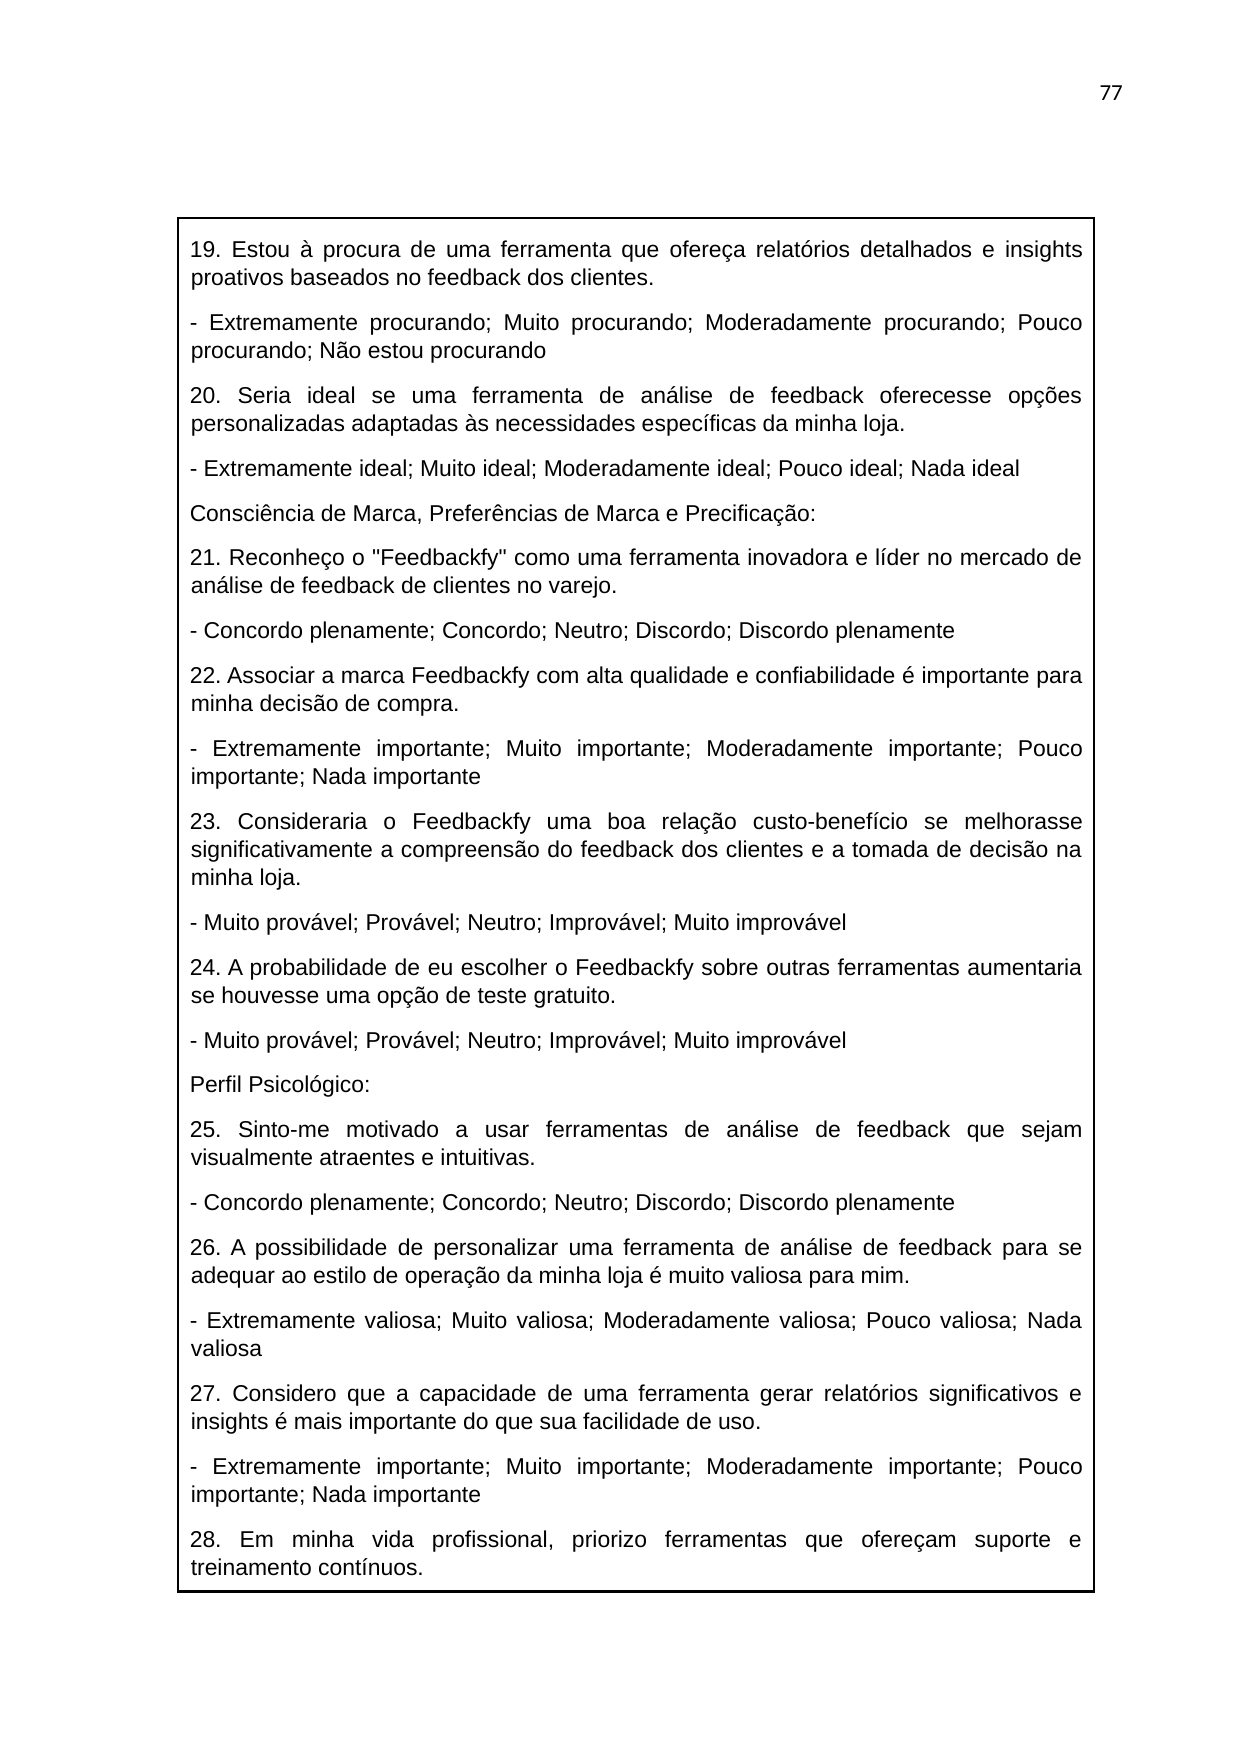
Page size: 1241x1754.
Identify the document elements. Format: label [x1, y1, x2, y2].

table_header [179, 219, 1093, 1590]
